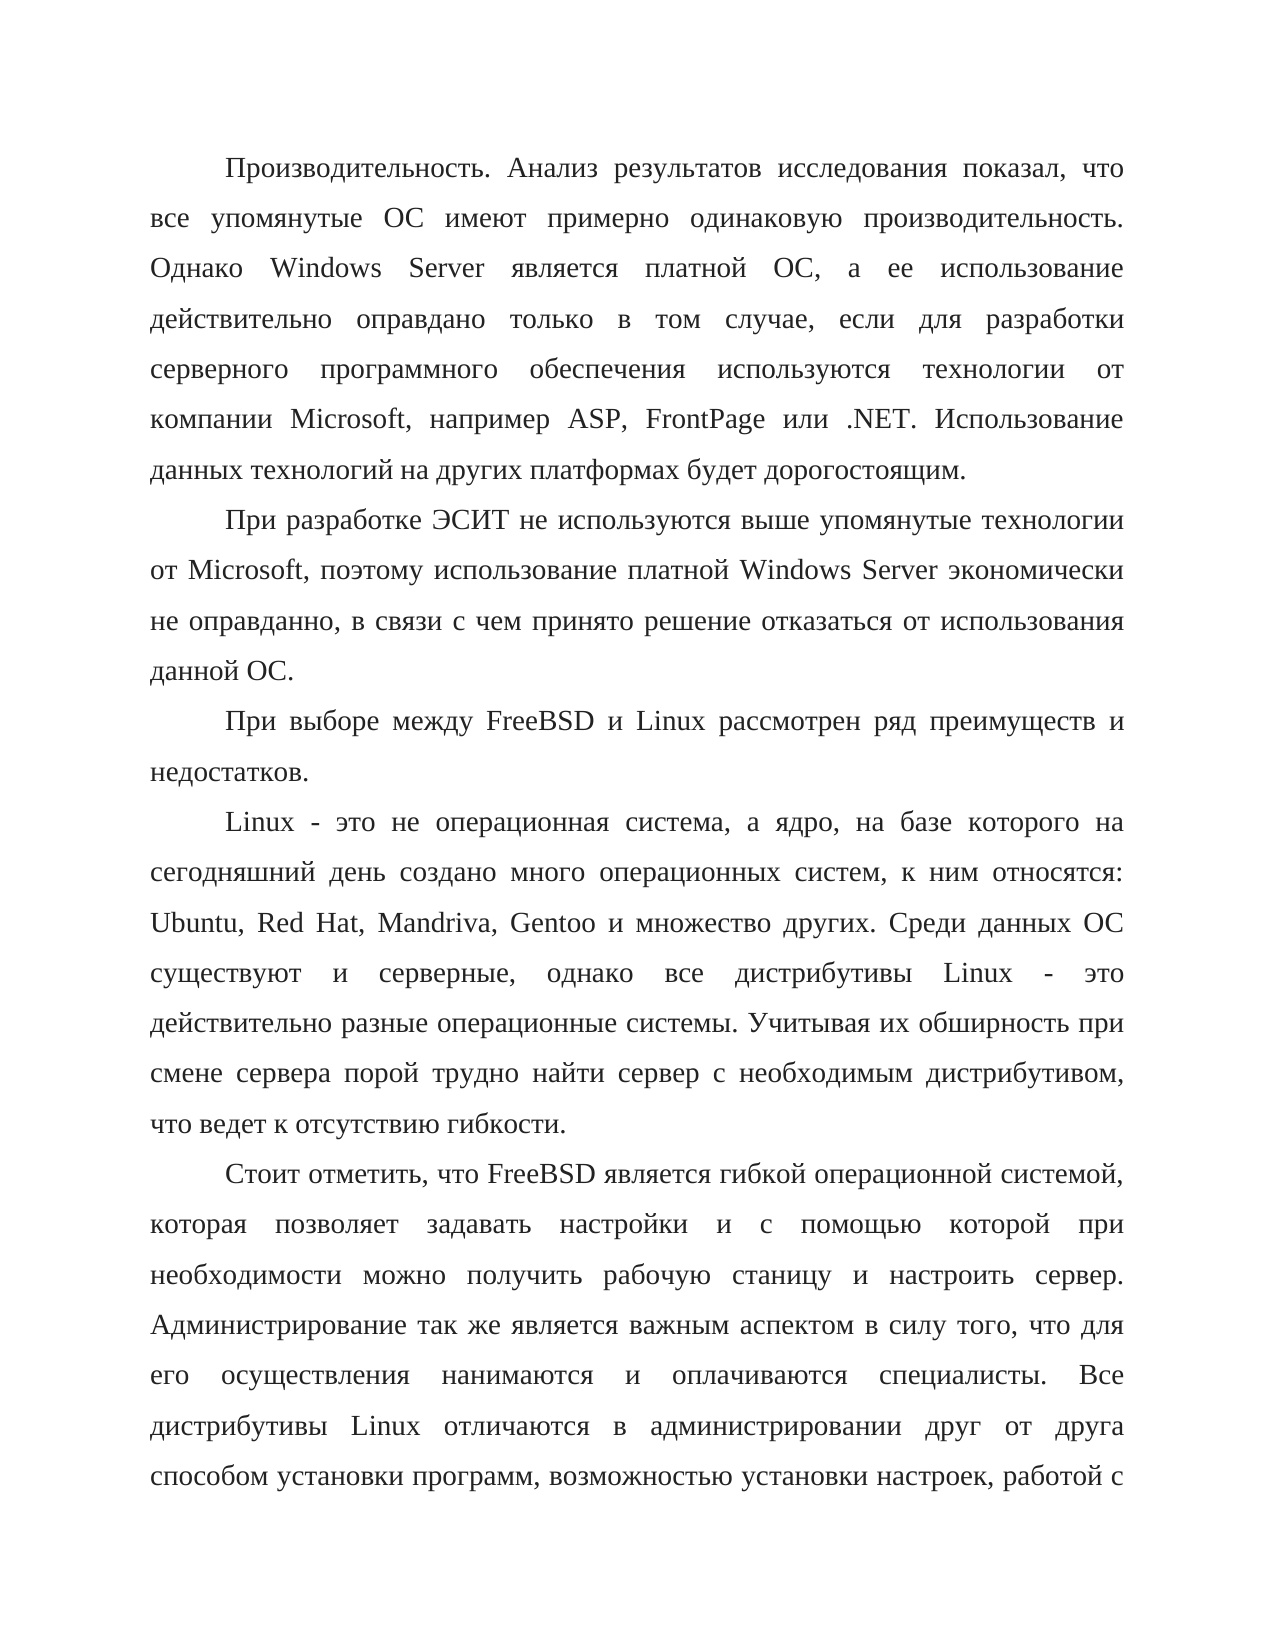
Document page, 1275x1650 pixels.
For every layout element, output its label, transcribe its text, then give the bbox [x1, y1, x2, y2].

text Linux - это не операционная система, а ядро, на базе которого на сегодняшний день создано много операционных систем, к ним относятся: Ubuntu, Red Hat, Mandriva, Gentoo и множество других. Среди данных ОС существуют и серверные, однако все дистрибутивы Linux - это действительно разные операционные системы. Учитывая их обширность при смене сервера порой трудно найти сервер с необходимым дистрибутивом, что ведет к отсутствию гибкости. [150, 804, 1125, 1139]
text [150, 1156, 1125, 1492]
text При разработке ЭСИТ не используются выше упомянутые технологии от Microsoft, поэтому использование платной Windows Server экономически не оправданно, в связи с чем принято решение отказаться от использования данной ОС. [150, 502, 1125, 687]
text Производительность. Анализ результатов исследования показал, что все упомянутые ОС имеют примерно одинаковую производительность. Однако Windows Server является платной ОС, а ее использование действительно оправдано только в том случае, если для разработки серверного программного обеспечения используются технологии от компании Microsoft, например ASP, FrontPage или .NET. Использование данных технологий на других платформах будет дорогостоящим. [150, 150, 1125, 485]
text При выборе между FreeBSD и Linux рассмотрен ряд преимуществ и недостатков. [150, 703, 1125, 787]
